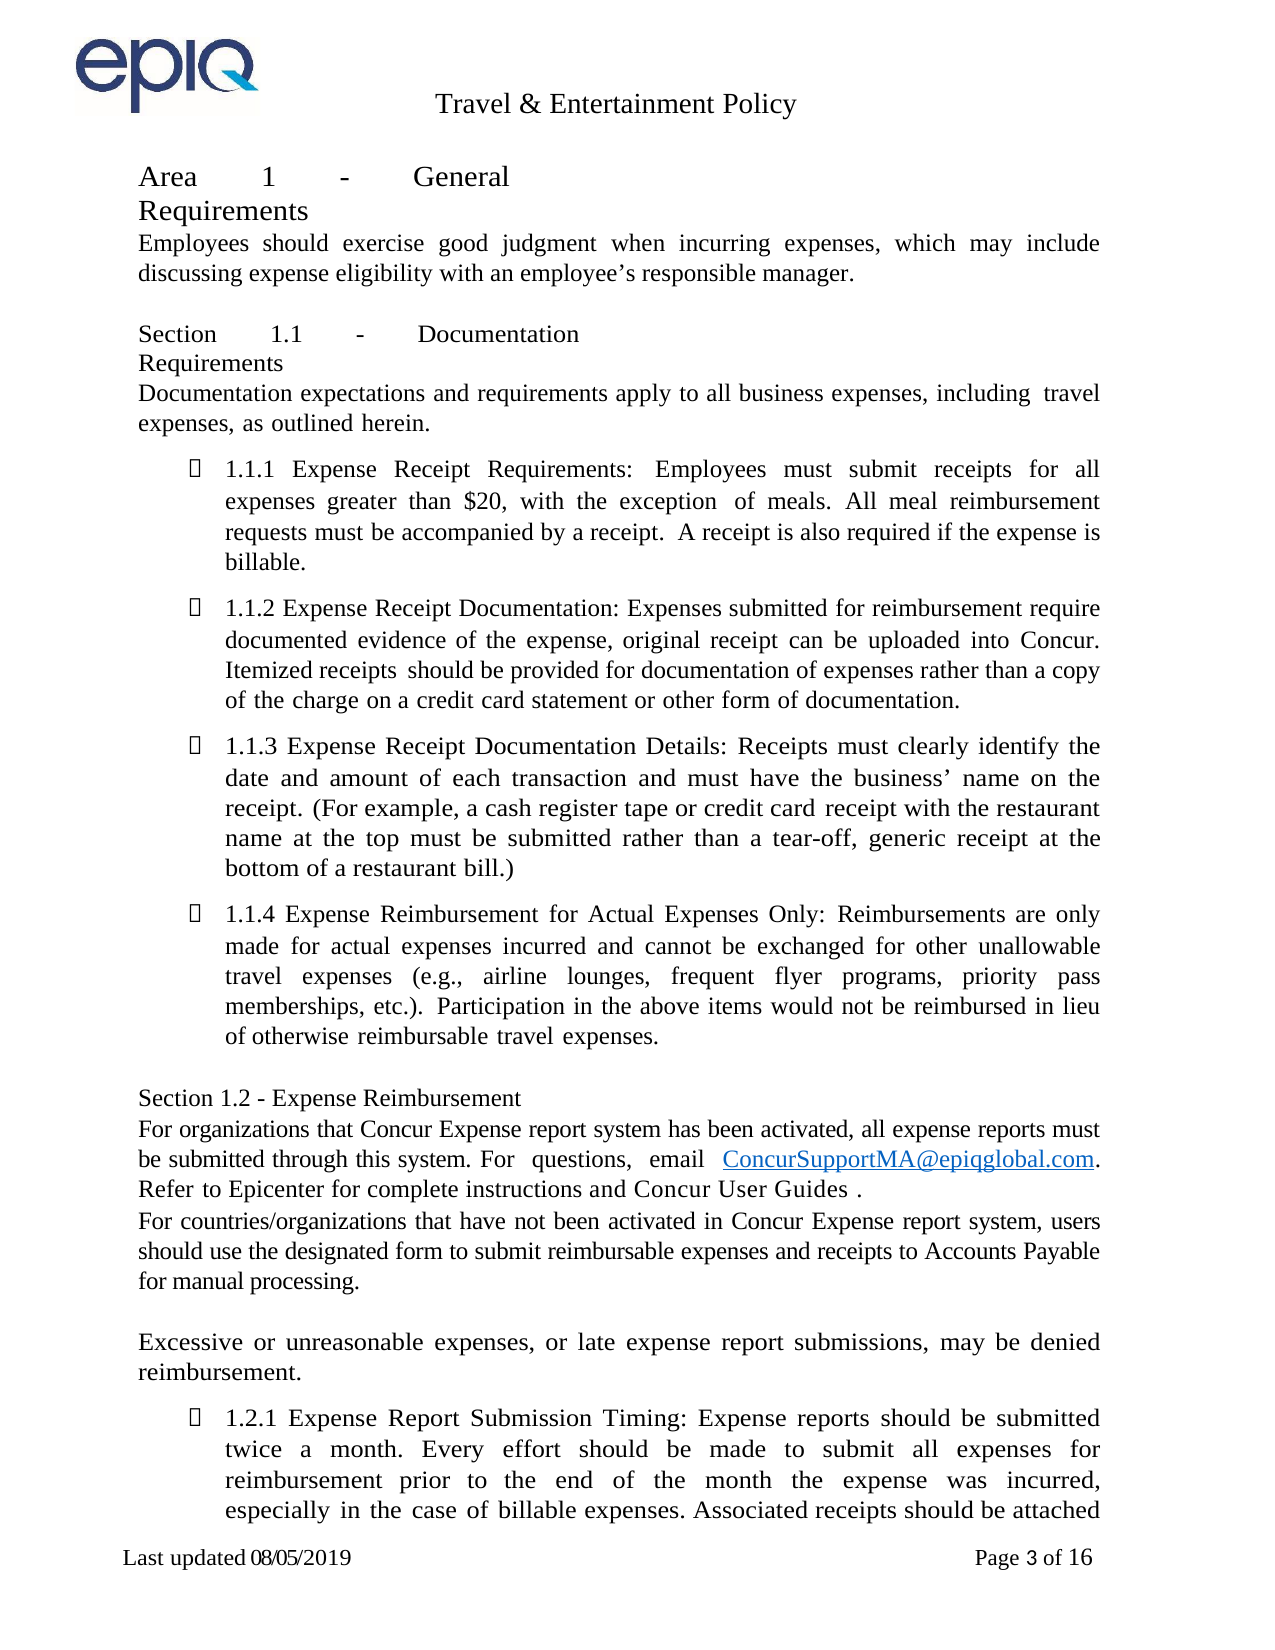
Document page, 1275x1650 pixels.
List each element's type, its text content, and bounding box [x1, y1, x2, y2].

text Excessive or unreasonable expenses, or late expense report submissions, may be denied reimbursement. [138, 1327, 1100, 1385]
list 1.1.1 Expense Receipt Requirements: Employees must submit receipts for all expenses greater than $20, with the exception of meals. All meal reimbursement requests must be accompanied by a receipt. A receipt is also required if the expense is billable. [187, 451, 1100, 576]
text Documentation expectations and requirements apply to all business expenses, including travel expenses, as outlined herein. [138, 378, 1100, 437]
list 1.1.2 Expense Receipt Documentation: Expenses submitted for reimbursement require documented evidence of the expense, original receipt can be uploaded into Concur. Itemized receipts should be provided for documentation of expenses rather than a copy of the charge on a credit card statement or other form of documentation. [187, 590, 1101, 714]
text For countries/organizations that have not been activated in Concur Expense report system, users should use the designated form to submit reimbursable expenses and receipts to Accounts Payable for manual processing. [138, 1206, 1101, 1295]
list 1.1.3 Expense Receipt Documentation Details: Receipts must clearly identify the date and amount of each transaction and must have the business’ name on the receipt. (For example, a cash register tape or credit card receipt with the restaurant name at the top must be submitted rather than a tear‐off, generic receipt at the bottom of a restaurant bill.) [187, 728, 1101, 882]
text Section 1.1 - Documentation Requirements [138, 319, 579, 376]
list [187, 1399, 1100, 1523]
picture [74, 37, 261, 116]
text Section 1.2 - Expense Reimbursement [138, 1083, 706, 1112]
text For organizations that Concur Expense report system has been activated, all expense reports must be submitted through this system. For questions, email ConcurSupportMA@epiqglobal.com. Refer to Epicenter for complete instructions and Concur User Guides . [138, 1114, 1101, 1203]
text Employees should exercise good judgment when incurring expenses, which may include discussing expense eligibility with an employee’s responsible manager. [138, 228, 1100, 287]
subtitle Area 1 - General Requirements [138, 159, 510, 226]
list 1.1.4 Expense Reimbursement for Actual Expenses Only: Reimbursements are only made for actual expenses incurred and cannot be exchanged for other unallowable travel expenses (e.g., airline lounges, frequent flyer programs, priority pass memberships, etc.). Participation in the above items would not be reimbursed in lieu of otherwise reimbursable travel expenses. [187, 896, 1101, 1050]
